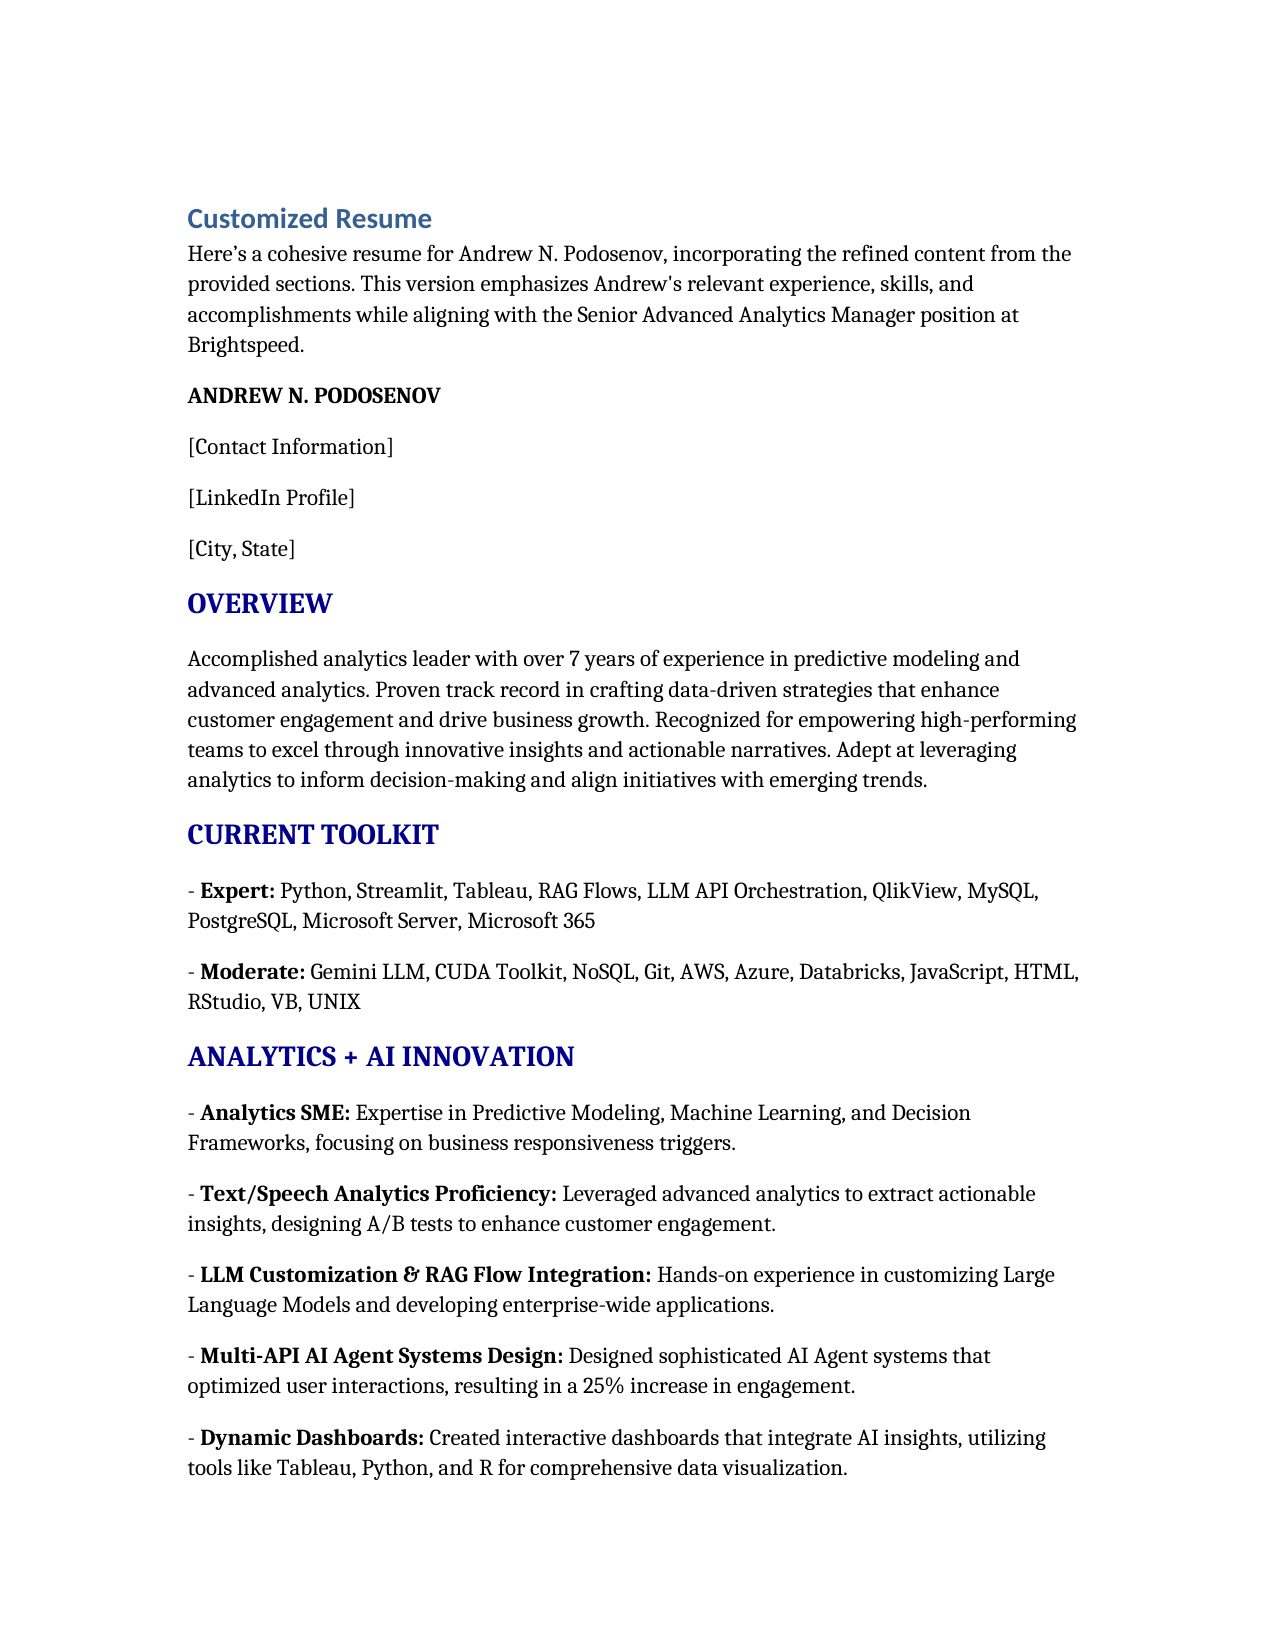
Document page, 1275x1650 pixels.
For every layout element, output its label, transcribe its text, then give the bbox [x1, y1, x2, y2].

text CURRENT TOOLKIT [187, 818, 1087, 852]
text - LLM Customization & RAG Flow Integration: Hands-on experience in customizing Large Language Models and developing enterprise-wide applications. [187, 1262, 1087, 1318]
text OVERVIEW [187, 587, 1087, 620]
text [City, State] [187, 536, 1087, 562]
text Here’s a cohesive resume for Andrew N. Podosenov, incorporating the refined content from the provided sections. This version emphasizes Andrew's relevant experience, skills, and accomplishments while aligning with the Senior Advanced Analytics Manager position at Brightspeed. [187, 241, 1087, 358]
text [Contact Information] [187, 434, 1087, 460]
subtitle Customized Resume [187, 200, 1087, 236]
text - Expert: Python, Streamlit, Tableau, RAG Flows, LLM API Orchestration, QlikView, MySQL, PostgreSQL, Microsoft Server, Microsoft 365 [187, 877, 1087, 934]
text Accomplished analytics leader with over 7 years of experience in predictive modeling and advanced analytics. Proven track record in crafting data-driven strategies that enhance customer engagement and drive business growth. Recognized for empowering high-performing teams to excel through innovative insights and actionable narratives. Adept at leveraging analytics to inform decision-making and align initiatives with emerging trends. [187, 646, 1087, 793]
text [LinkedIn Profile] [187, 485, 1087, 511]
text - Moderate: Gemini LLM, CUDA Toolkit, NoSQL, Git, AWS, Azure, Databricks, JavaScript, HTML, RStudio, VB, UNIX [187, 959, 1087, 1015]
text - Analytics SME: Expertise in Predictive Modeling, Machine Learning, and Decision Frameworks, focusing on business responsiveness triggers. [187, 1099, 1087, 1156]
text ANALYTICS + AI INNOVATION [187, 1040, 1087, 1073]
text ANDREW N. PODOSENOV [187, 383, 1087, 409]
text - Multi-API AI Agent Systems Design: Designed sophisticated AI Agent systems that optimized user interactions, resulting in a 25% increase in engagement. [187, 1343, 1087, 1399]
text - Dynamic Dashboards: Created interactive dashboards that integrate AI insights, utilizing tools like Tableau, Python, and R for comprehensive data visualization. [187, 1424, 1087, 1481]
text - Text/Speech Analytics Proficiency: Leveraged advanced analytics to extract actionable insights, designing A/B tests to enhance customer engagement. [187, 1181, 1087, 1237]
